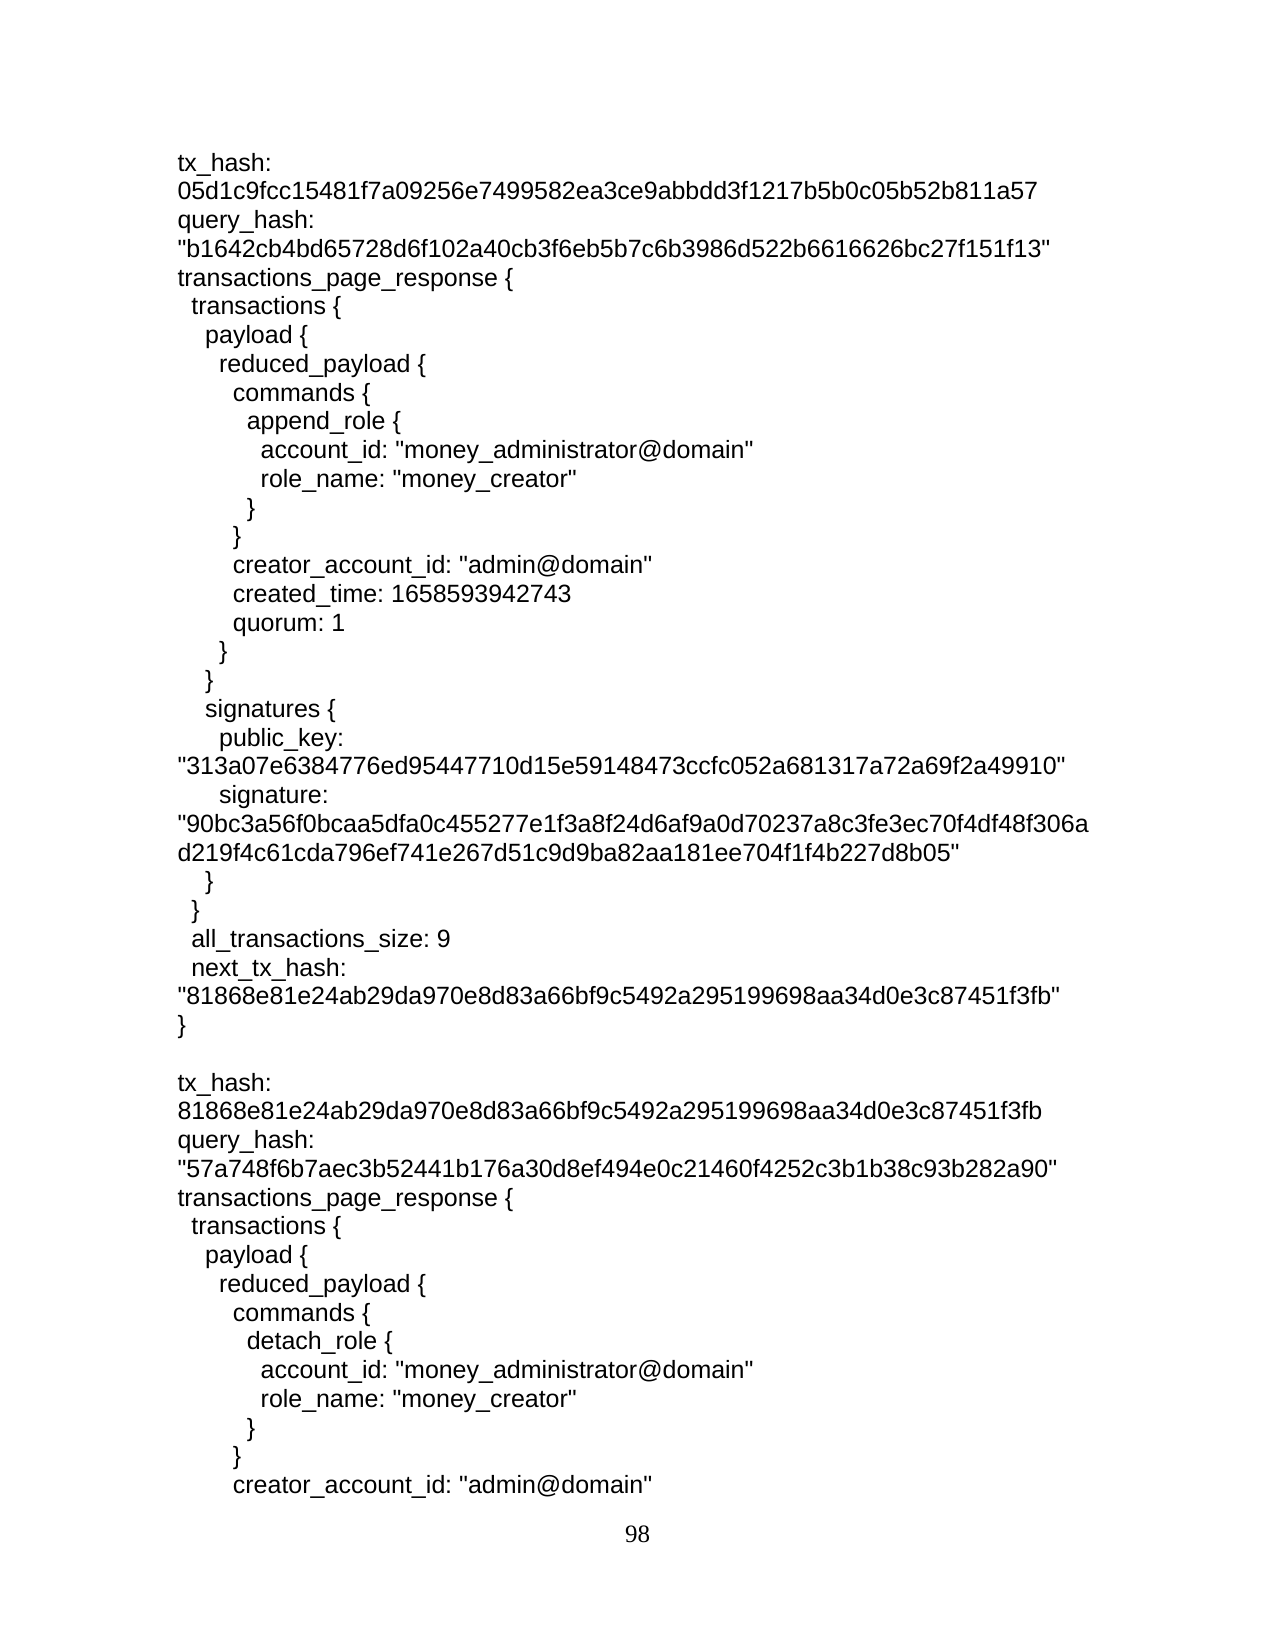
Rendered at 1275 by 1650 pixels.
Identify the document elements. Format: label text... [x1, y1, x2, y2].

text } [177, 895, 1098, 924]
text commands { [177, 1298, 1098, 1326]
text commands { [177, 378, 1098, 406]
text } [177, 665, 1098, 694]
text payload { [177, 320, 1098, 349]
text public_key: "313a07e6384776ed95447710d15e59148473ccfc052a681317a72a69f2a49910" [177, 723, 1098, 780]
text signature: "90bc3a56f0bcaa5dfa0c455277e1f3a8f24d6af9a0d70237a8c3fe3ec70f4df48f306ad219f4c61cda796ef741e267d51c9d9ba82aa181ee704f1f4b227d8b05" [177, 780, 1098, 866]
text creator_account_id: "admin@domain" [177, 550, 1098, 579]
text next_tx_hash: "81868e81e24ab29da970e8d83a66bf9c5492a295199698aa34d0e3c87451f3fb" [177, 953, 1098, 1010]
text } [177, 1010, 1098, 1039]
text transactions_page_response { [177, 1183, 1098, 1211]
text creator_account_id: "admin@domain" [177, 1470, 1098, 1499]
text reduced_payload { [177, 349, 1098, 378]
text query_hash: "b1642cb4bd65728d6f102a40cb3f6eb5b7c6b3986d522b6616626bc27f151f13" [177, 205, 1098, 263]
text query_hash: "57a748f6b7aec3b52441b176a30d8ef494e0c21460f4252c3b1b38c93b282a90" [177, 1125, 1098, 1183]
text } [177, 1413, 1098, 1441]
text } [177, 636, 1098, 665]
text append_role { [177, 406, 1098, 435]
text transactions { [177, 291, 1098, 320]
text } [177, 521, 1098, 550]
text } [177, 1441, 1098, 1470]
text detach_role { [177, 1326, 1098, 1355]
text transactions_page_response { [177, 263, 1098, 291]
text transactions { [177, 1211, 1098, 1240]
text tx_hash: 05d1c9fcc15481f7a09256e7499582ea3ce9abbdd3f1217b5b0c05b52b811a57 [177, 148, 1098, 205]
text signatures { [177, 694, 1098, 723]
text role_name: "money_creator" [177, 464, 1098, 493]
text account_id: "money_administrator@domain" [177, 435, 1098, 464]
text all_transactions_size: 9 [177, 924, 1098, 953]
text quorum: 1 [177, 608, 1098, 636]
text created_time: 1658593942743 [177, 579, 1098, 608]
text reduced_payload { [177, 1269, 1098, 1298]
text } [177, 493, 1098, 521]
text tx_hash: 81868e81e24ab29da970e8d83a66bf9c5492a295199698aa34d0e3c87451f3fb [177, 1068, 1098, 1125]
text account_id: "money_administrator@domain" [177, 1355, 1098, 1384]
text payload { [177, 1240, 1098, 1269]
text } [177, 866, 1098, 895]
text role_name: "money_creator" [177, 1384, 1098, 1413]
